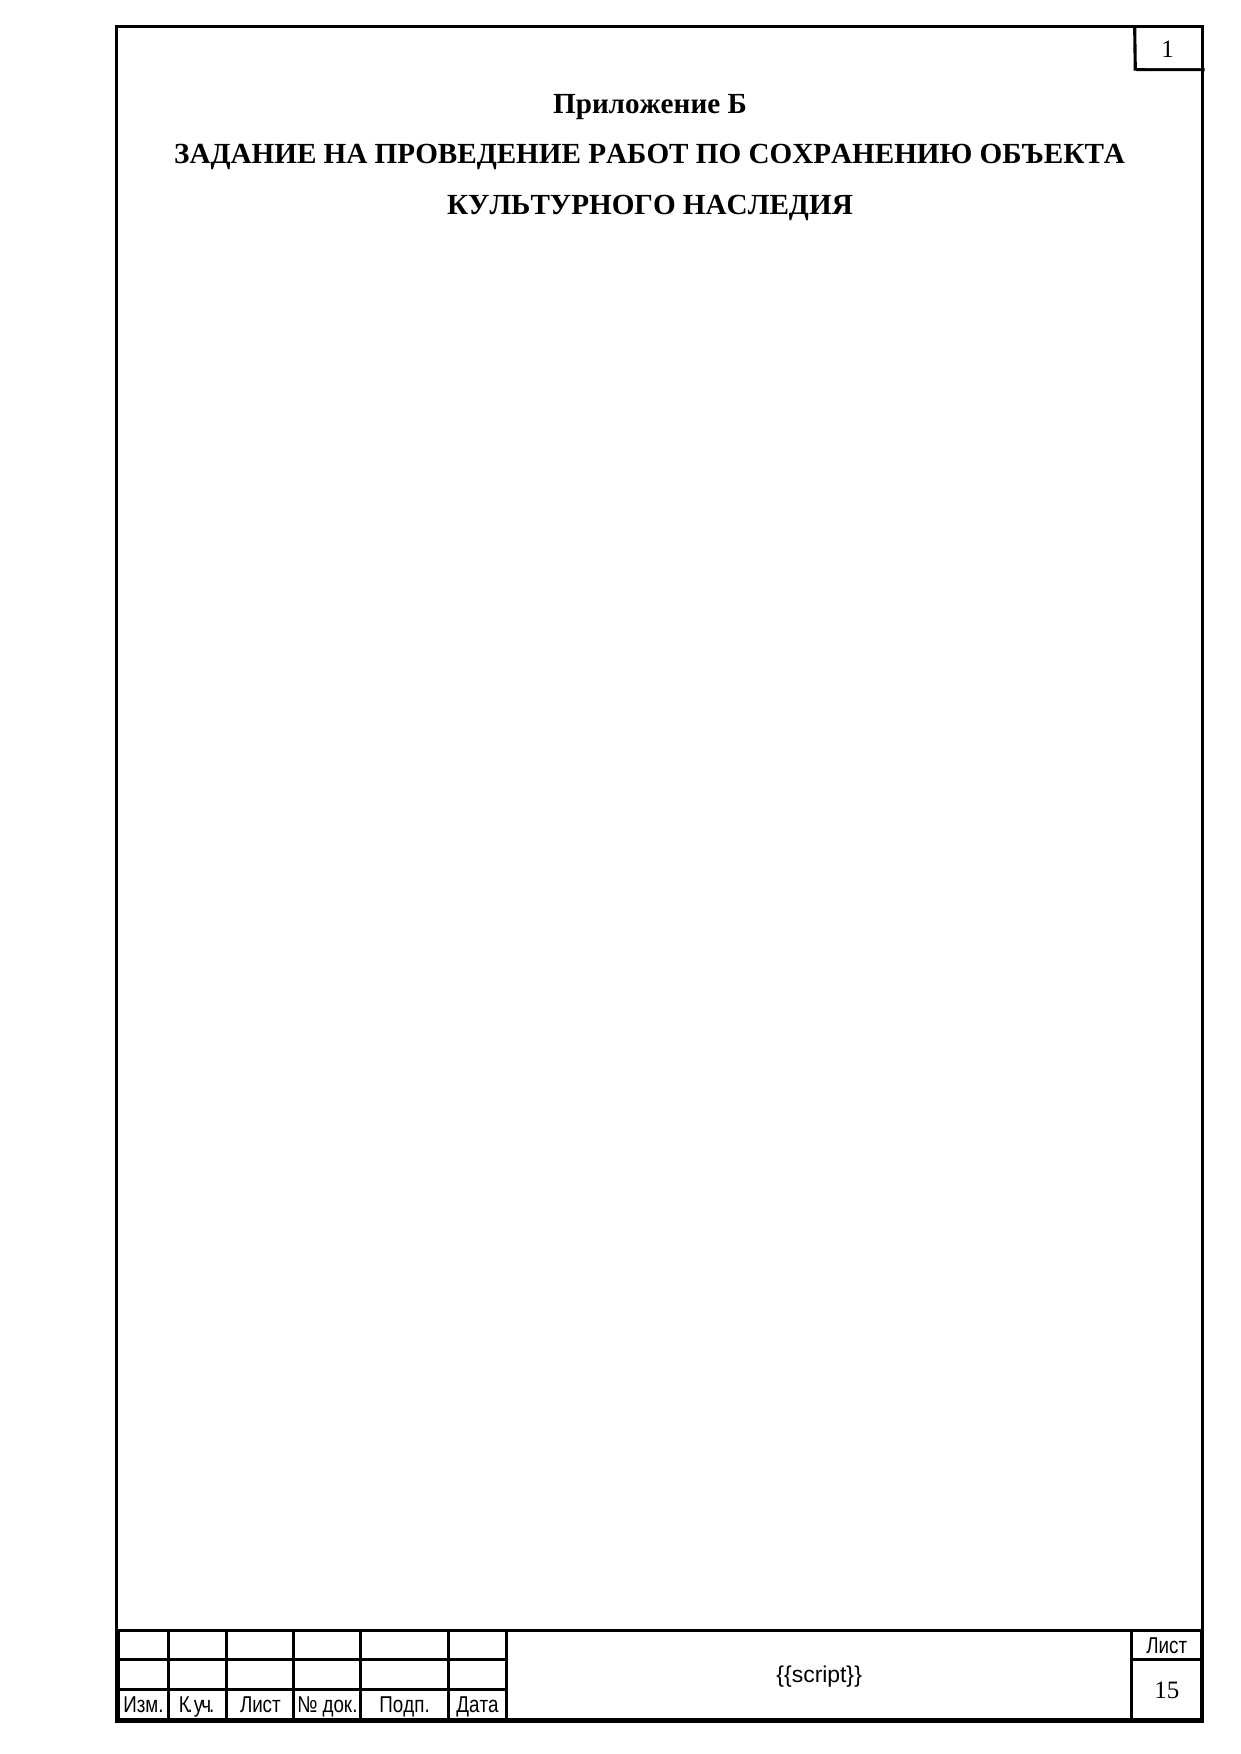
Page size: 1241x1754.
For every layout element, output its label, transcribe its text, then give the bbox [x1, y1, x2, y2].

text Приложение Б ЗАДАНИЕ НА ПРОВЕДЕНИЕ РАБОТ ПО СОХРАНЕНИЮ ОБЪЕКТА КУЛЬТУРНОГО НАСЛЕДИЯ [148, 86, 1152, 221]
